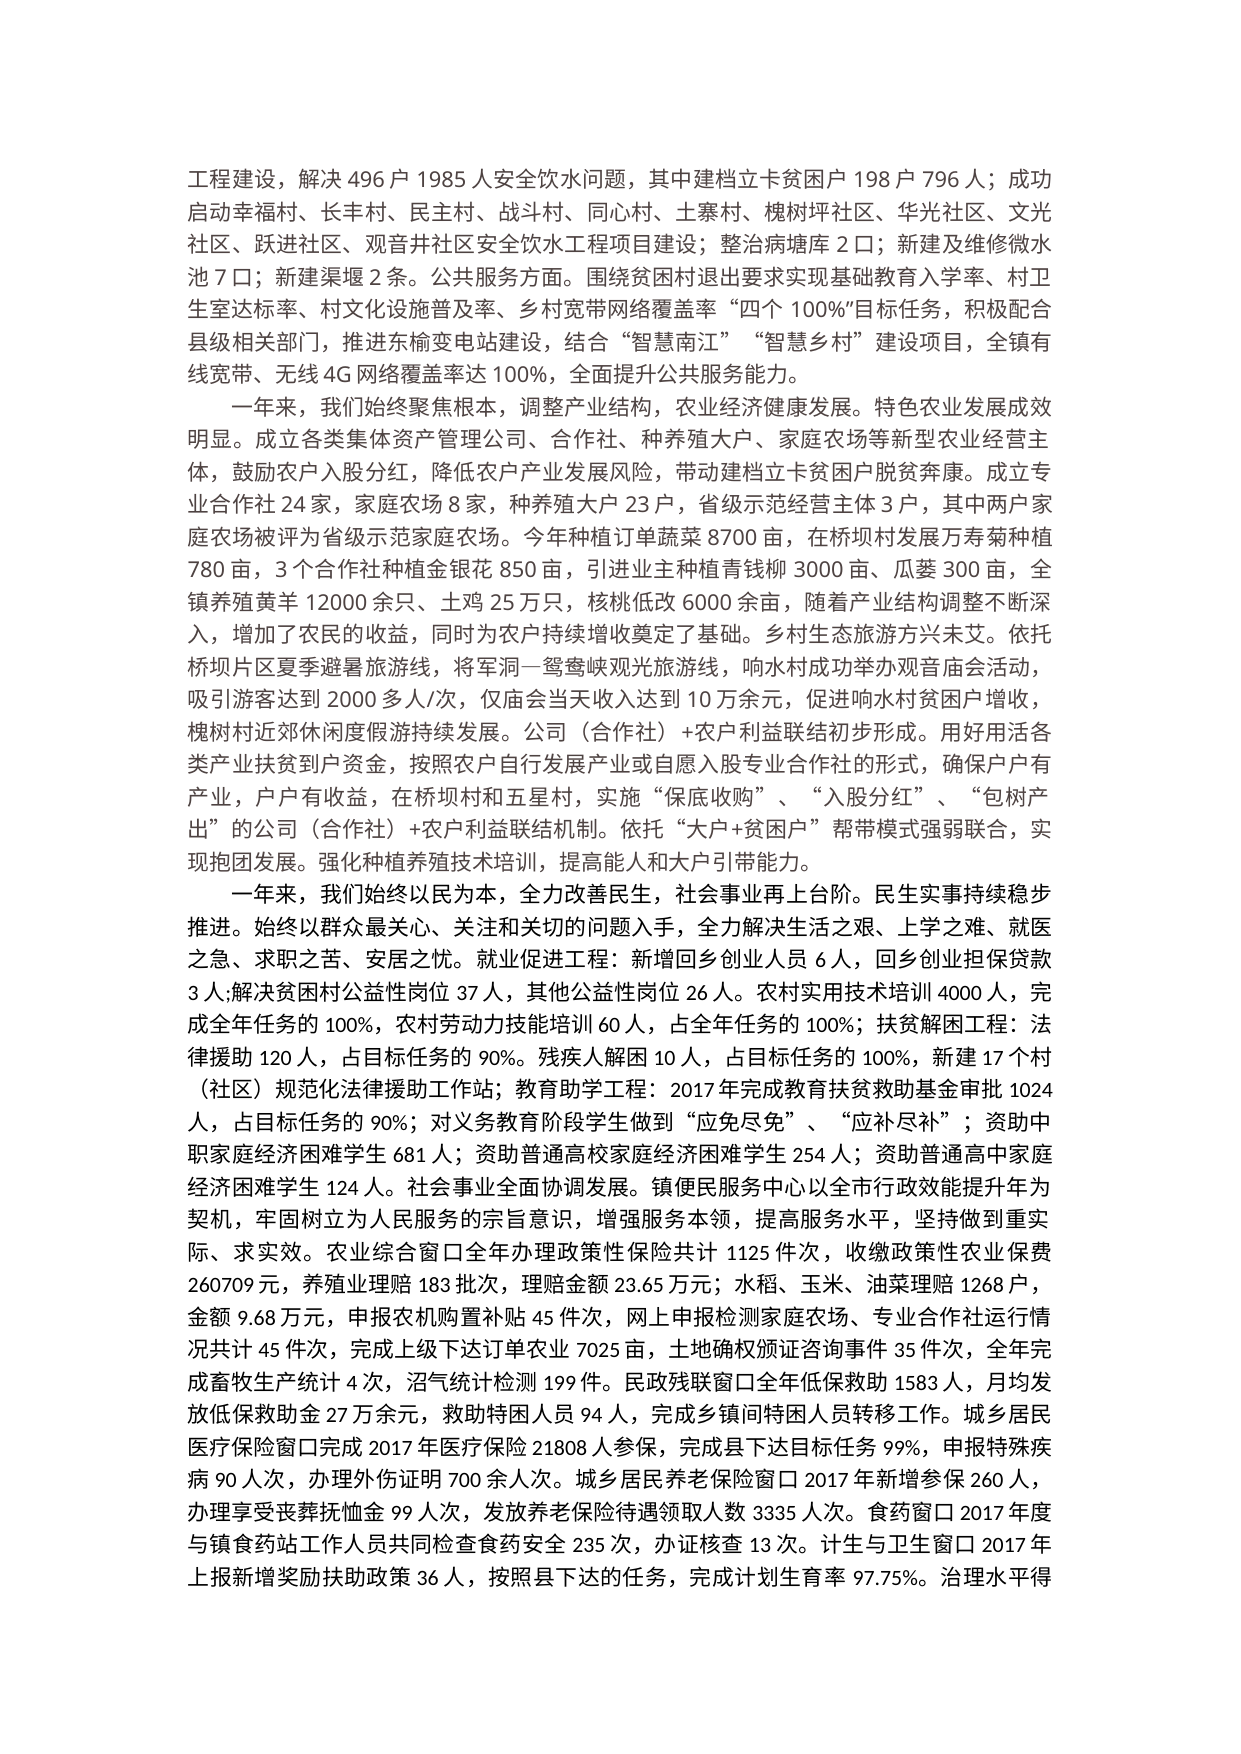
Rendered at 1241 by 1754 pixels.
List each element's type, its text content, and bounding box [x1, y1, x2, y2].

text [187, 162, 1053, 389]
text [187, 877, 1053, 1592]
text 一年来，我们始终聚焦根本，调整产业结构，农业经济健康发展。特色农业发展成效明显。成立各类集体资产管理公司、合作社、种养殖大户、家庭农场等新型农业经营主体，鼓励农户入股分红，降低农户产业发展风险，带动建档立卡贫困户脱贫奔康。成立专业合作社24家，家庭农场8家，种养殖大户23户，省级示范经营主体3户，其中两户家庭农场被评为省级示范家庭农场。今年种植订单蔬菜8700亩，在桥坝村发展万寿菊种植780亩，3个合作社种植金银花850亩，引进业主种植青钱柳3000亩、瓜蒌300亩，全镇养殖黄羊12000余只、土鸡25万只，核桃低改6000余亩，随着产业结构调整不断深入，增加了农民的收益，同时为农户持续增收奠定了基础。乡村生态旅游方兴未艾。依托桥坝片区夏季避暑旅游线，将军洞—鸳鸯峡观光旅游线，响水村成功举办观音庙会活动，吸引游客达到2000多人/次，仅庙会当天收入达到10万余元，促进响水村贫困户增收，槐树村近郊休闲度假游持续发展。公司（合作社）+农户利益联结初步形成。用好用活各类产业扶贫到户资金，按照农户自行发展产业或自愿入股专业合作社的形式，确保户户有产业，户户有收益，在桥坝村和五星村，实施“保底收购”、“入股分红”、“包树产出”的公司（合作社）+农户利益联结机制。依托“大户+贫困户”帮带模式强弱联合，实现抱团发展。强化种植养殖技术培训，提高能人和大户引带能力。 [187, 389, 1053, 877]
